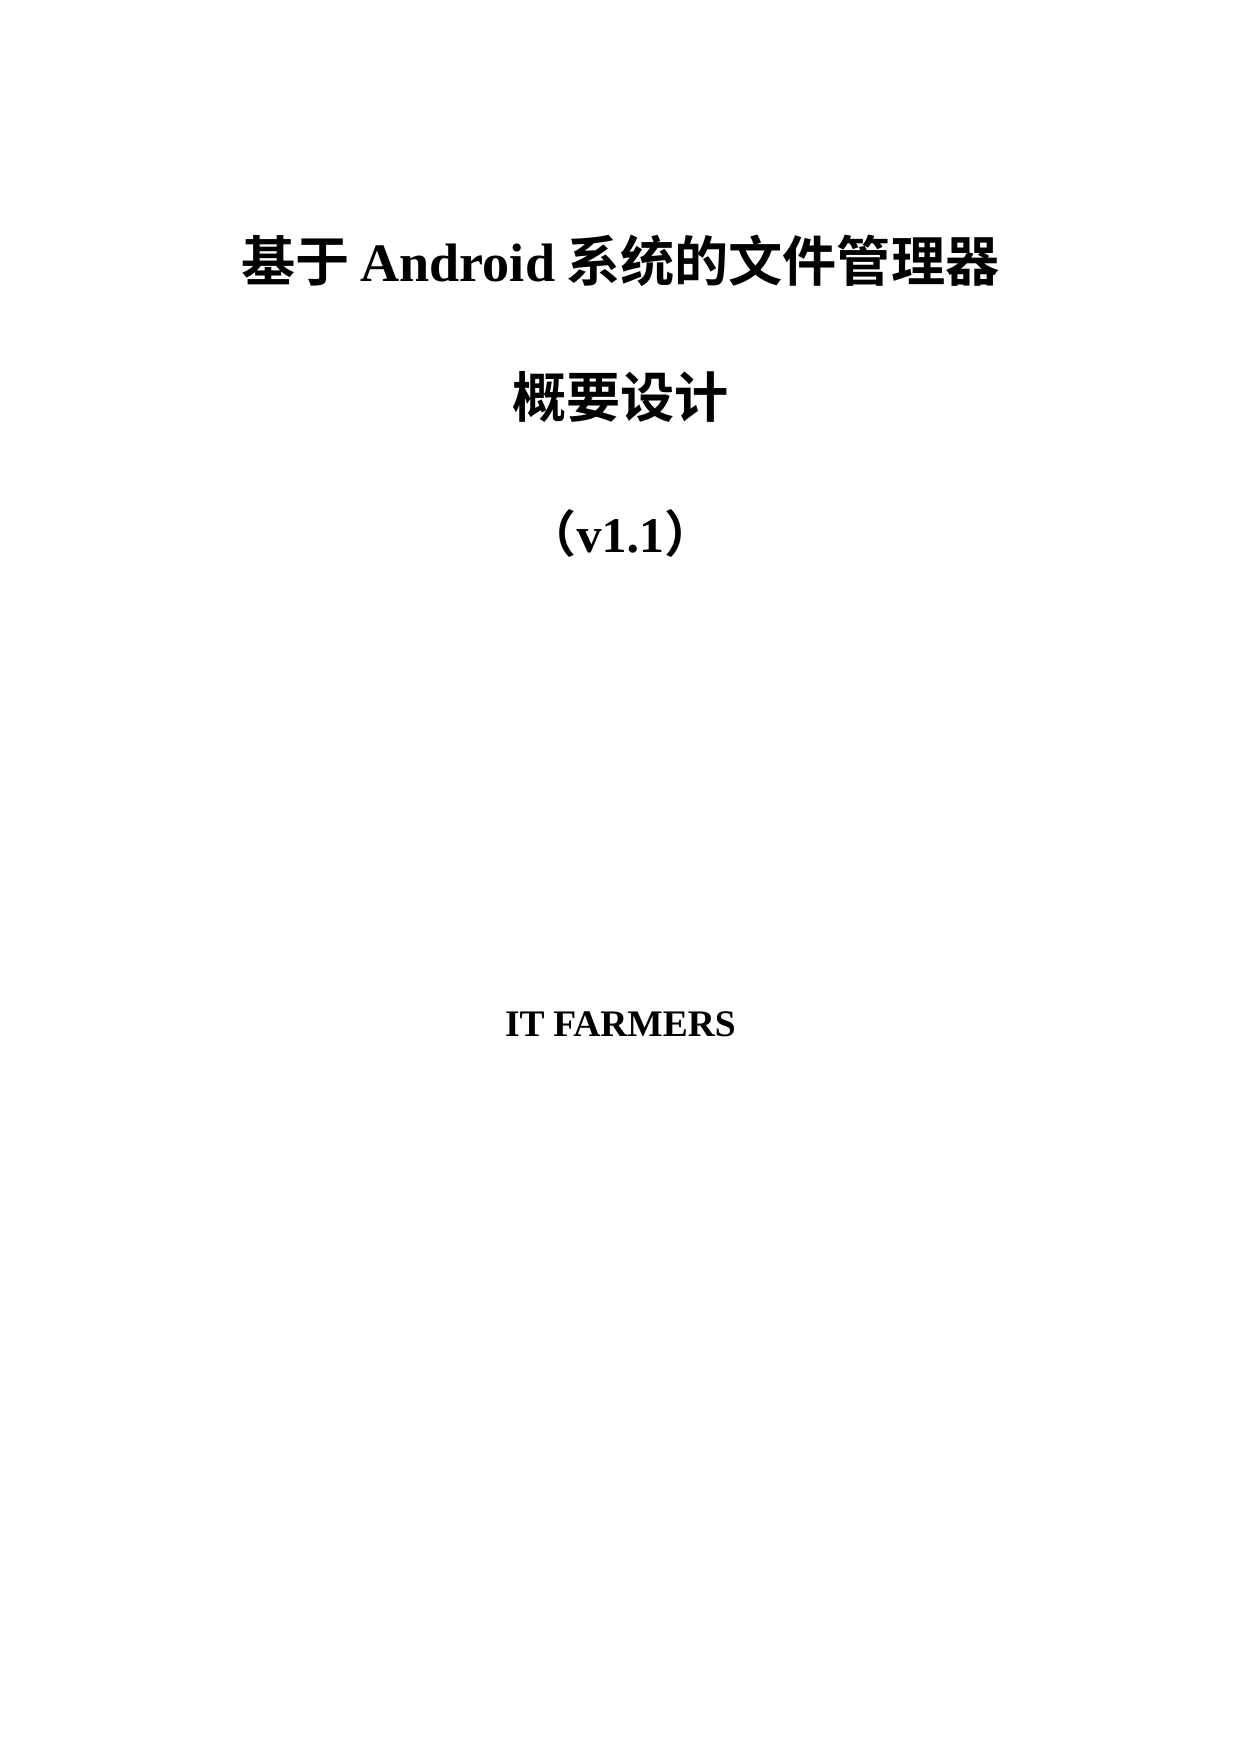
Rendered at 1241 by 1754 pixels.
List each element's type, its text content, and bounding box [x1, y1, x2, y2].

text 概要设计 [187, 346, 1053, 443]
text IT FARMERS [187, 991, 1053, 1056]
text 基于Android系统的文件管理器 [187, 209, 1053, 306]
text （v1.1） [187, 482, 1053, 580]
